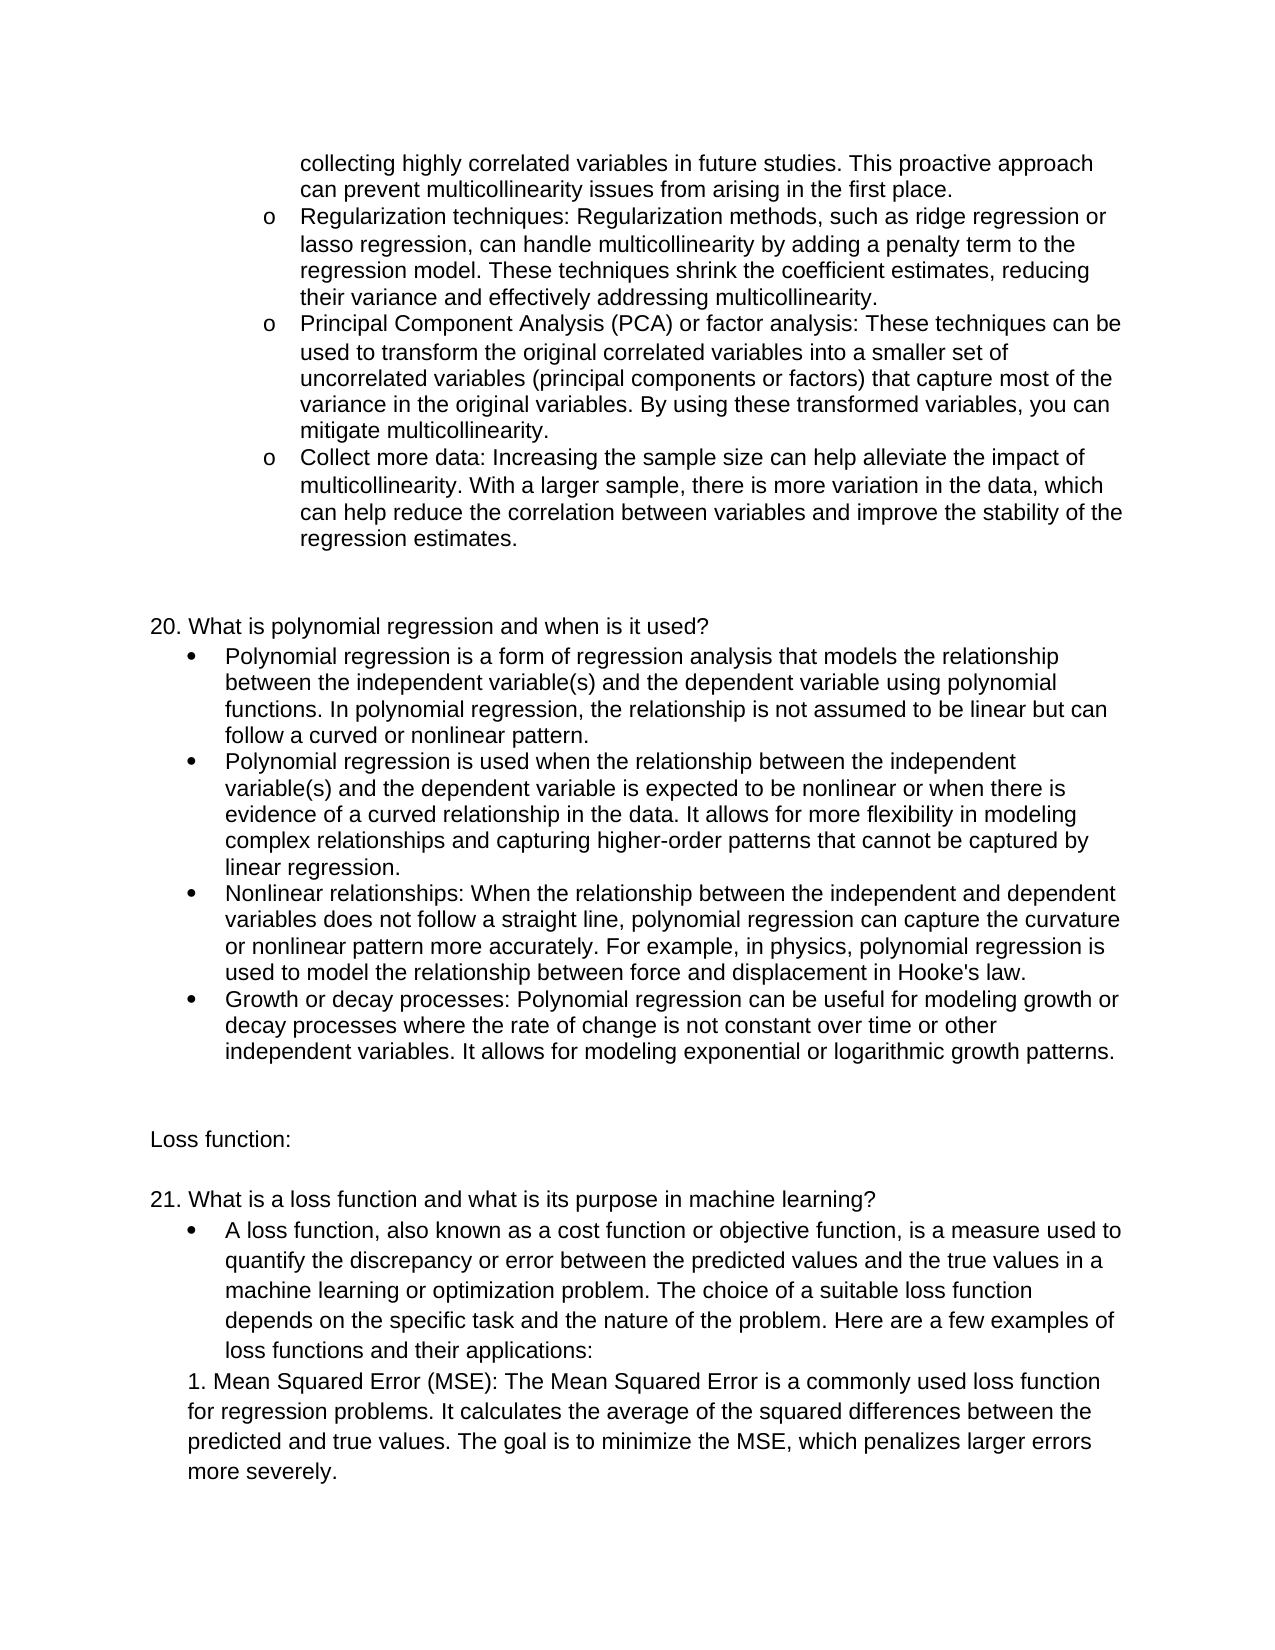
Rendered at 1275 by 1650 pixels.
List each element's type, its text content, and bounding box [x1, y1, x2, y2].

list Regularization techniques: Regularization methods, such as ridge regression or lasso regression, can handle multicollinearity by adding a penalty term to the regression model. These techniques shrink the coefficient estimates, reducing their variance and effectively addressing multicollinearity. [262, 203, 1125, 310]
text 20. What is polynomial regression and when is it used? [150, 613, 1125, 639]
list A loss function, also known as a cost function or objective function, is a measure used to quantify the discrepancy or error between the predicted values and the true values in a machine learning or optimization problem. The choice of a suitable loss function depends on the specific task and the nature of the problem. Here are a few examples of loss functions and their applications: [187, 1217, 1125, 1364]
list Growth or decay processes: Polynomial regression can be useful for modeling growth or decay processes where the rate of change is not constant over time or other independent variables. It allows for modeling exponential or logarithmic growth patterns. [187, 986, 1125, 1064]
list Polynomial regression is a form of regression analysis that models the relationship between the independent variable(s) and the dependent variable using polynomial functions. In polynomial regression, the relationship is not assumed to be linear but can follow a curved or nonlinear pattern. [187, 643, 1125, 748]
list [262, 150, 1125, 203]
text 21. What is a loss function and what is its purpose in machine learning? [150, 1186, 1125, 1213]
text 1. Mean Squared Error (MSE): The Mean Squared Error is a commonly used loss function for regression problems. It calculates the average of the squared differences between the predicted and true values. The goal is to minimize the MSE, which penalizes larger errors more severely. [187, 1368, 1125, 1485]
list Nonlinear relationships: When the relationship between the independent and dependent variables does not follow a straight line, polynomial regression can capture the curvature or nonlinear pattern more accurately. For example, in physics, polynomial regression is used to model the relationship between force and displacement in Hooke's law. [187, 880, 1125, 986]
text Loss function: [150, 1126, 1125, 1152]
list Polynomial regression is used when the relationship between the independent variable(s) and the dependent variable is expected to be nonlinear or when there is evidence of a curved relationship in the data. It allows for more flexibility in modeling complex relationships and capturing higher-order patterns that cannot be captured by linear regression. [187, 748, 1125, 880]
list Collect more data: Increasing the sample size can help alleviate the impact of multicollinearity. With a larger sample, there is more variation in the data, which can help reduce the correlation between variables and improve the stability of the regression estimates. [262, 444, 1125, 551]
list Principal Component Analysis (PCA) or factor analysis: These techniques can be used to transform the original correlated variables into a smaller set of uncorrelated variables (principal components or factors) that capture most of the variance in the original variables. By using these transformed variables, you can mitigate multicollinearity. [262, 310, 1125, 444]
